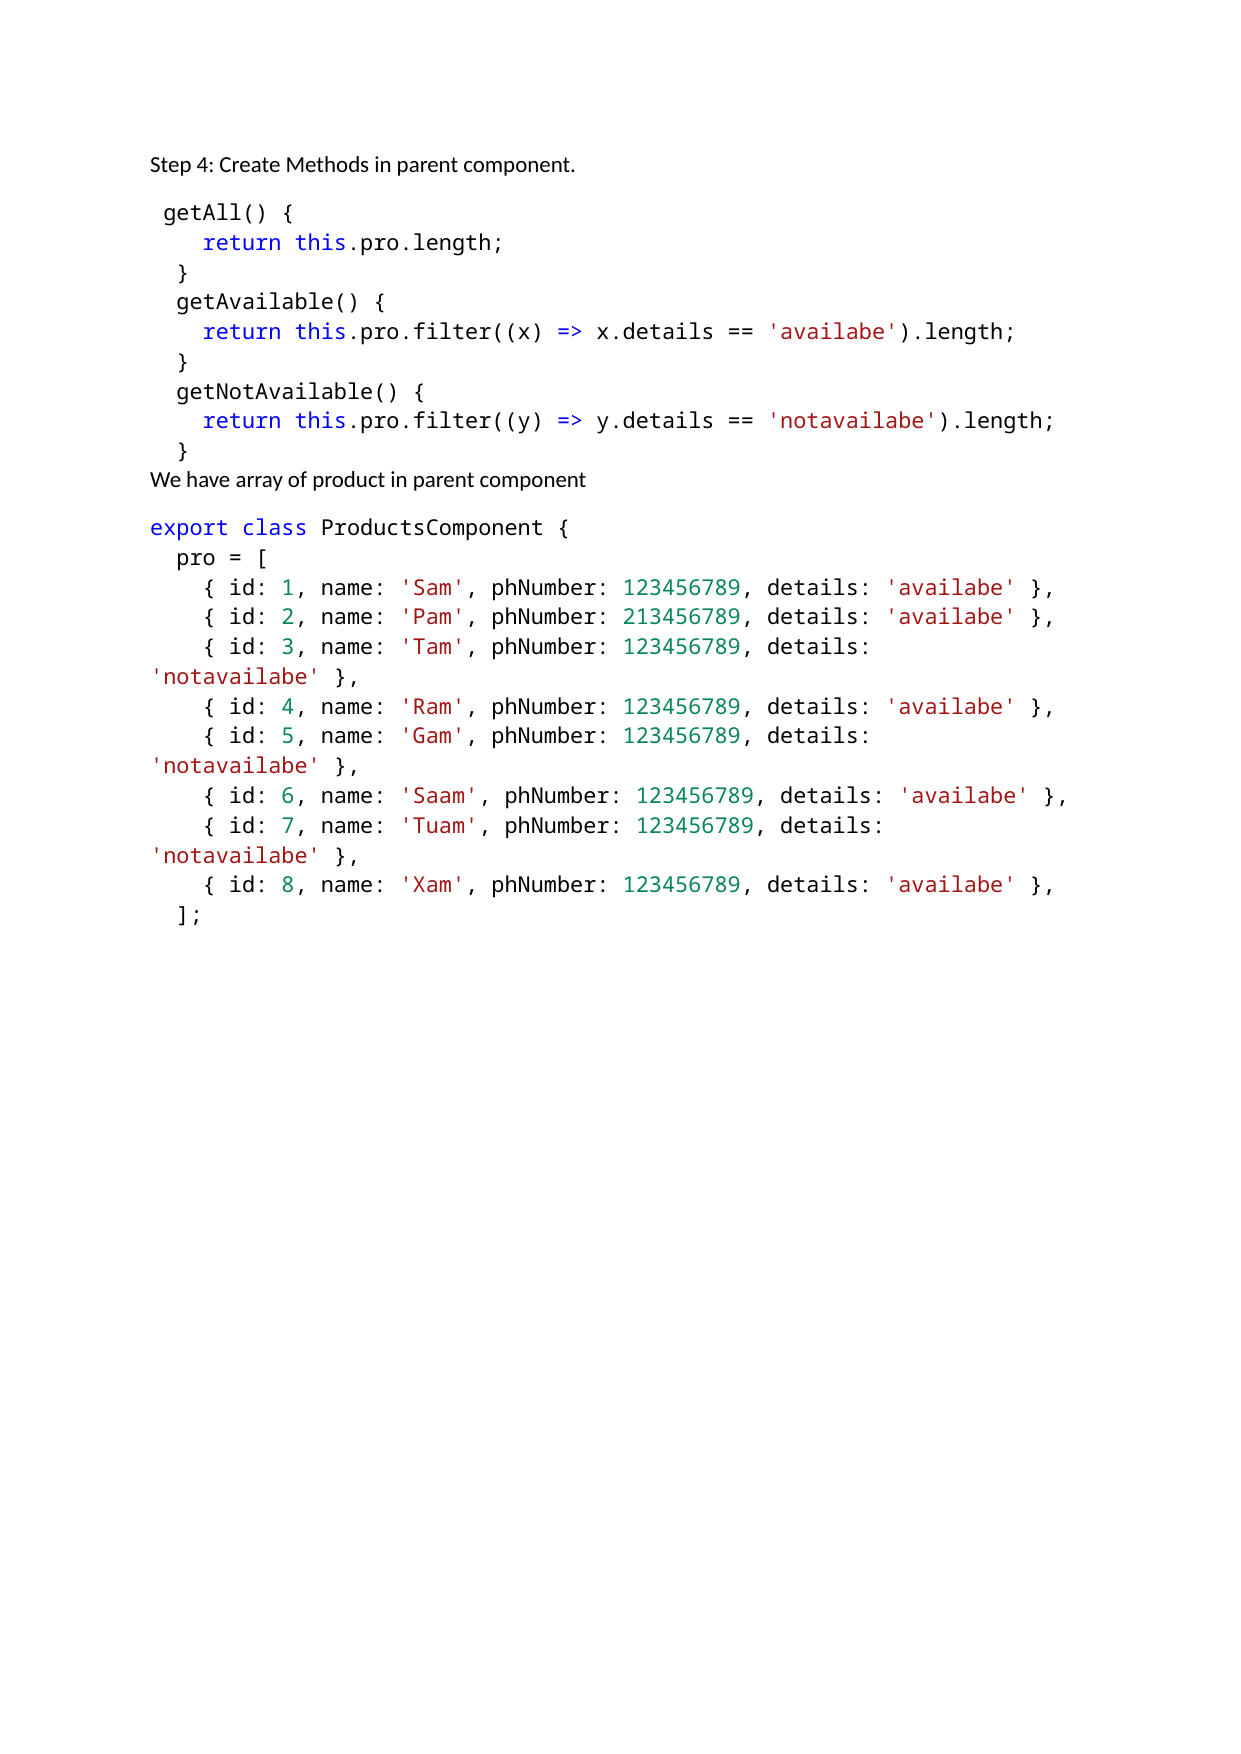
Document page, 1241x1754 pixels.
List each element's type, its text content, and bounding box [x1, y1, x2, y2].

text return this.pro.filter((y) => y.details == 'notavailabe').length; [150, 405, 1090, 435]
text We have array of product in parent component [150, 465, 1090, 493]
text return this.pro.length; [150, 227, 1090, 256]
text { id: 3, name: 'Tam', phNumber: 123456789, details: 'notavailabe' }, [150, 631, 1090, 691]
text { id: 5, name: 'Gam', phNumber: 123456789, details: 'notavailabe' }, [150, 720, 1090, 780]
text { id: 6, name: 'Saam', phNumber: 123456789, details: 'availabe' }, [150, 780, 1090, 810]
text return this.pro.filter((x) => x.details == 'availabe').length; [150, 316, 1090, 346]
text } [150, 346, 1090, 376]
text getNotAvailable() { [150, 376, 1090, 405]
text Step 4: Create Methods in parent component. [150, 150, 1090, 178]
text } [150, 256, 1090, 286]
text ]; [150, 899, 1090, 929]
text } [150, 435, 1090, 465]
text { id: 8, name: 'Xam', phNumber: 123456789, details: 'availabe' }, [150, 869, 1090, 899]
text pro = [ [150, 542, 1090, 571]
text getAvailable() { [150, 286, 1090, 316]
text getAll() { [150, 197, 1090, 227]
text export class ProductsComponent { [150, 512, 1090, 542]
text { id: 7, name: 'Tuam', phNumber: 123456789, details: 'notavailabe' }, [150, 810, 1090, 869]
text { id: 4, name: 'Ram', phNumber: 123456789, details: 'availabe' }, [150, 691, 1090, 720]
text { id: 1, name: 'Sam', phNumber: 123456789, details: 'availabe' }, [150, 571, 1090, 601]
text { id: 2, name: 'Pam', phNumber: 213456789, details: 'availabe' }, [150, 601, 1090, 631]
